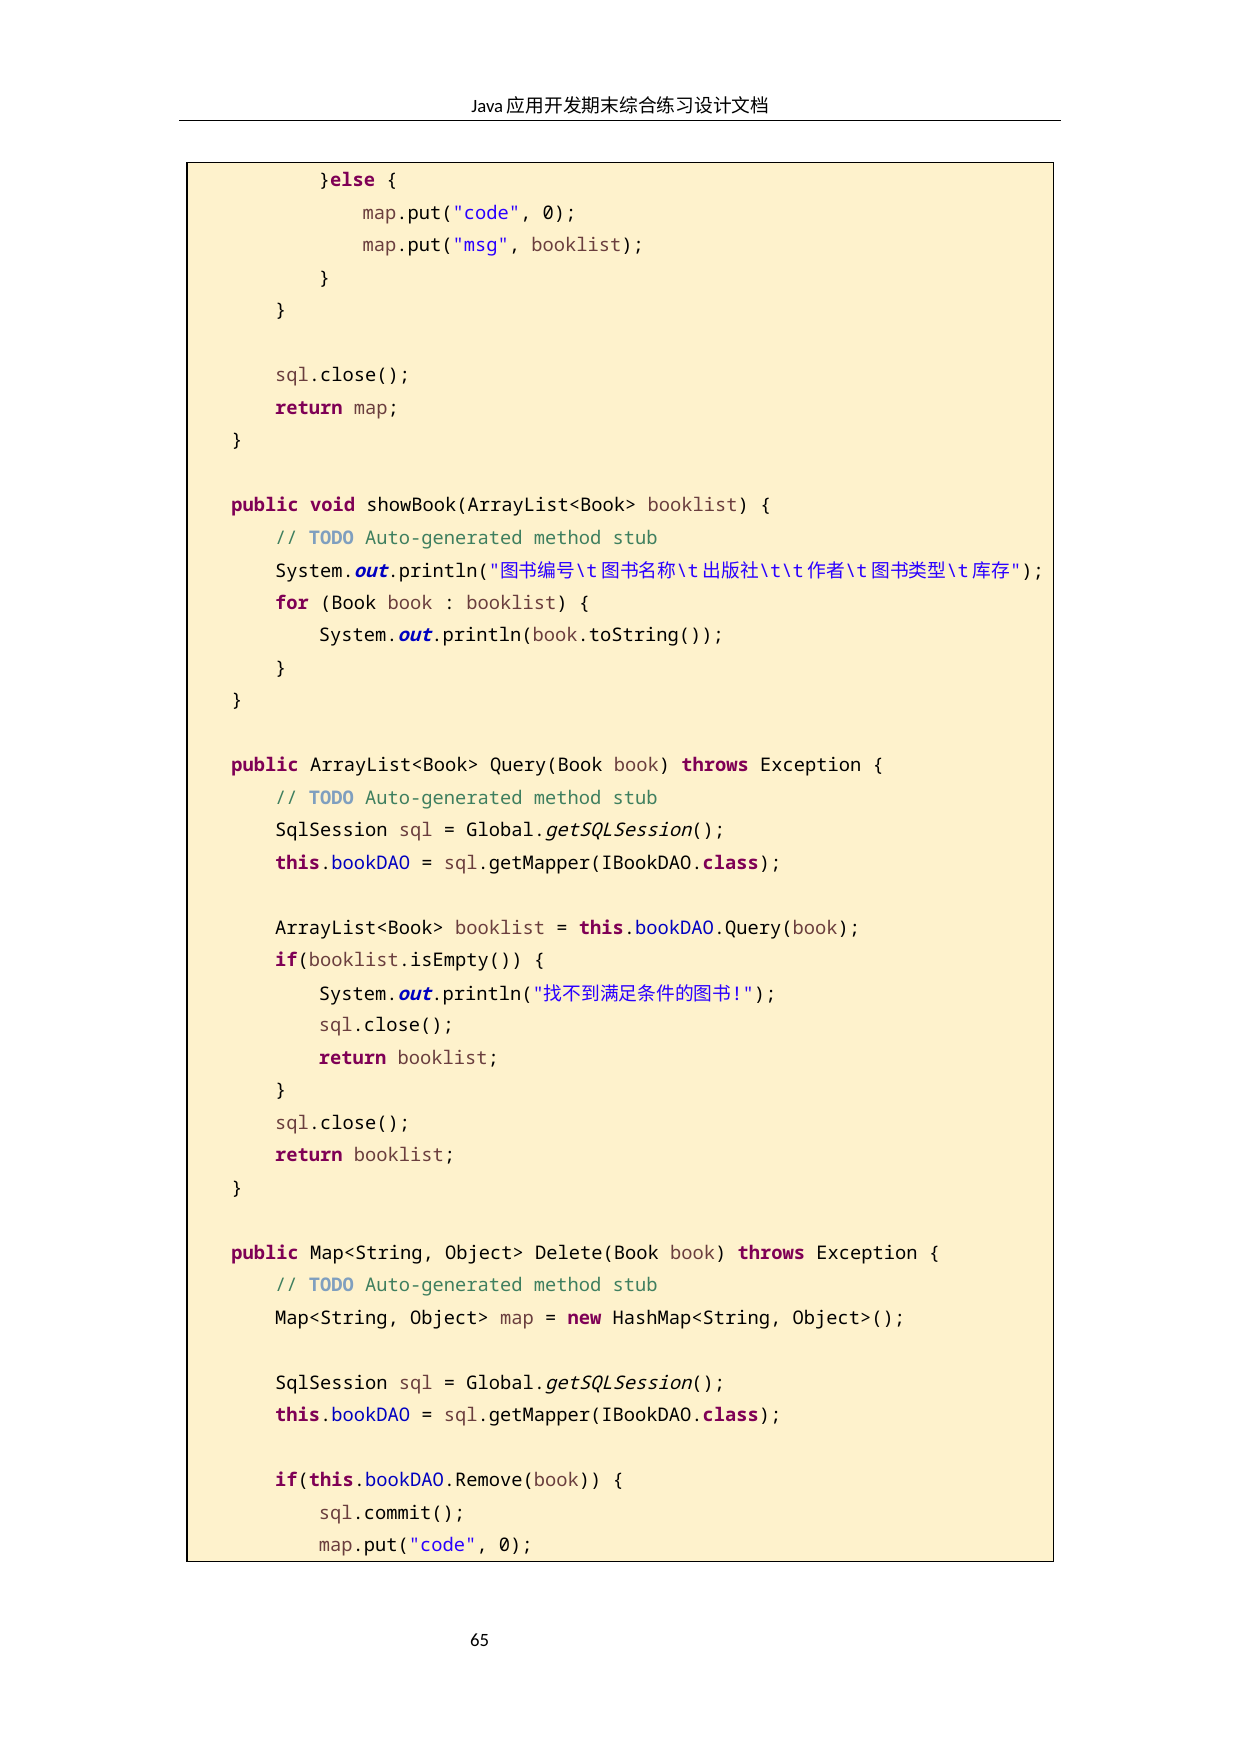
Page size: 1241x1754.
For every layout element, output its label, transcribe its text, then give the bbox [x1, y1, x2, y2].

text return map; [188, 391, 1053, 423]
text } [188, 293, 1053, 326]
text } [188, 423, 1053, 456]
text map.put("code", 0); [188, 1527, 1053, 1561]
text // TODO Auto-generated method stub [188, 781, 1053, 813]
text if(this.bookDAO.Remove(book)) { [188, 1463, 1053, 1496]
text ArrayList<Book> booklist = this.bookDAO.Query(book); [188, 911, 1053, 943]
text return booklist; [188, 1041, 1053, 1073]
text } [188, 1073, 1053, 1106]
text // TODO Auto-generated method stub [188, 1268, 1053, 1301]
text System.out.println(book.toString()); [188, 618, 1053, 651]
text if(booklist.isEmpty()) { [188, 943, 1053, 976]
text for (Book book : booklist) { [188, 586, 1053, 618]
text }else { [188, 163, 1053, 196]
text } [188, 683, 1053, 716]
text public ArrayList<Book> Query(Book book) throws Exception { [188, 748, 1053, 781]
text this.bookDAO = sql.getMapper(IBookDAO.class); [188, 846, 1053, 878]
text System.out.println("图书编号\t图书名称\t出版社\t\t作者\t图书类型\t库存"); [188, 553, 1053, 586]
text Map<String, Object> map = new HashMap<String, Object>(); [188, 1301, 1053, 1333]
text SqlSession sql = Global.getSQLSession(); [188, 1366, 1053, 1398]
text } [188, 1171, 1053, 1203]
text public void showBook(ArrayList<Book> booklist) { [188, 488, 1053, 521]
text // TODO Auto-generated method stub [188, 521, 1053, 553]
text } [188, 651, 1053, 683]
text sql.close(); [188, 358, 1053, 391]
text SqlSession sql = Global.getSQLSession(); [188, 813, 1053, 846]
text sql.close(); [188, 1106, 1053, 1138]
text sql.close(); [188, 1008, 1053, 1041]
text System.out.println("找不到满足条件的图书!"); [188, 976, 1053, 1008]
text map.put("code", 0); [188, 196, 1053, 228]
text this.bookDAO = sql.getMapper(IBookDAO.class); [188, 1398, 1053, 1431]
text public Map<String, Object> Delete(Book book) throws Exception { [188, 1236, 1053, 1268]
text return booklist; [188, 1138, 1053, 1171]
text sql.commit(); [188, 1496, 1053, 1527]
text } [188, 261, 1053, 293]
text map.put("msg", booklist); [188, 228, 1053, 261]
